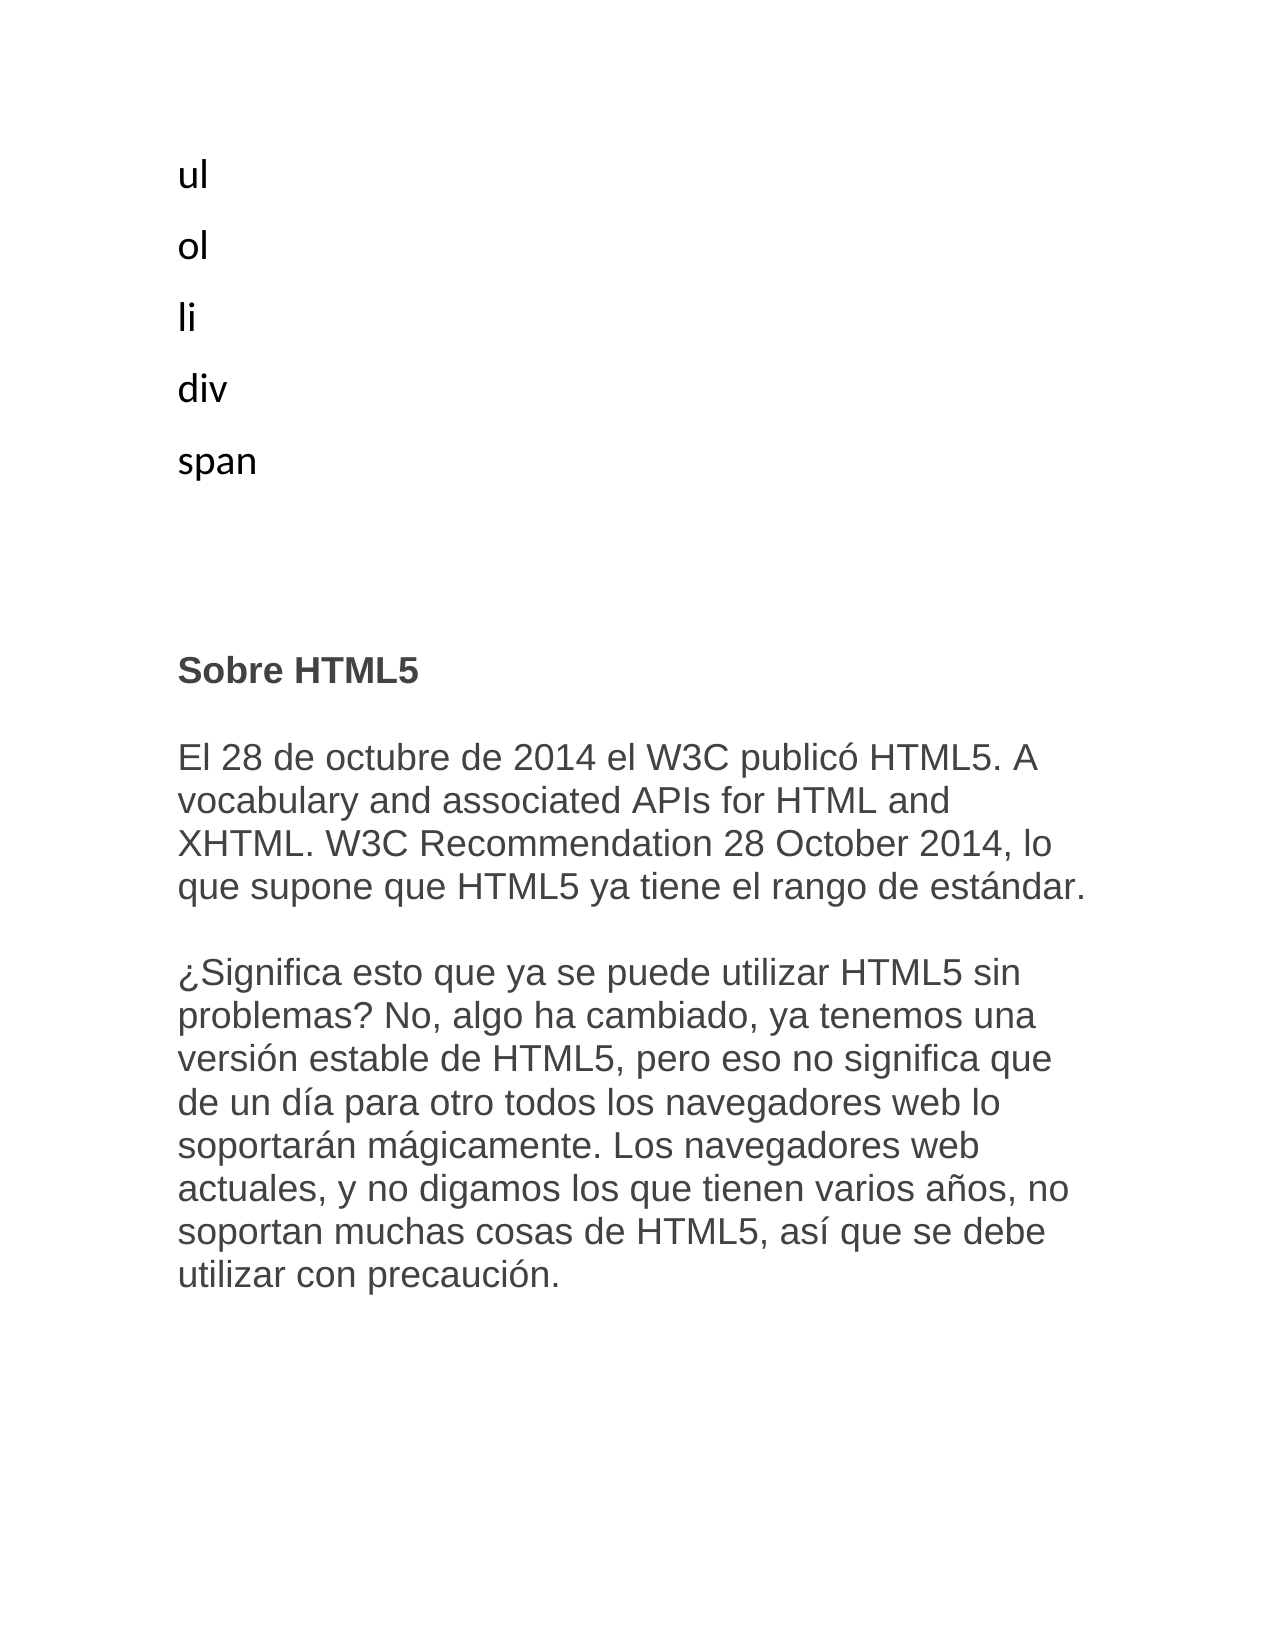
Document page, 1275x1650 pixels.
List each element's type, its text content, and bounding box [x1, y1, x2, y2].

text ¿Significa esto que ya se puede utilizar HTML5 sin problemas? No, algo ha cambiado, ya tenemos una versión estable de HTML5, pero eso no significa que de un día para otro todos los navegadores web lo soportarán mágicamente. Los navegadores web actuales, y no digamos los que tienen varios años, no soportan muchas cosas de HTML5, así que se debe utilizar con precaución. [177, 950, 1098, 1295]
text Sobre HTML5 [177, 648, 1098, 692]
text ol [177, 219, 1098, 270]
text li [177, 291, 1098, 342]
text El 28 de octubre de 2014 el W3C publicó HTML5. A vocabulary and associated APIs for HTML and XHTML. W3C Recommendation 28 October 2014, lo que supone que HTML5 ya tiene el rango de estándar. [177, 735, 1098, 907]
text span [177, 434, 1098, 485]
text div [177, 362, 1098, 413]
text ul [177, 148, 1098, 198]
